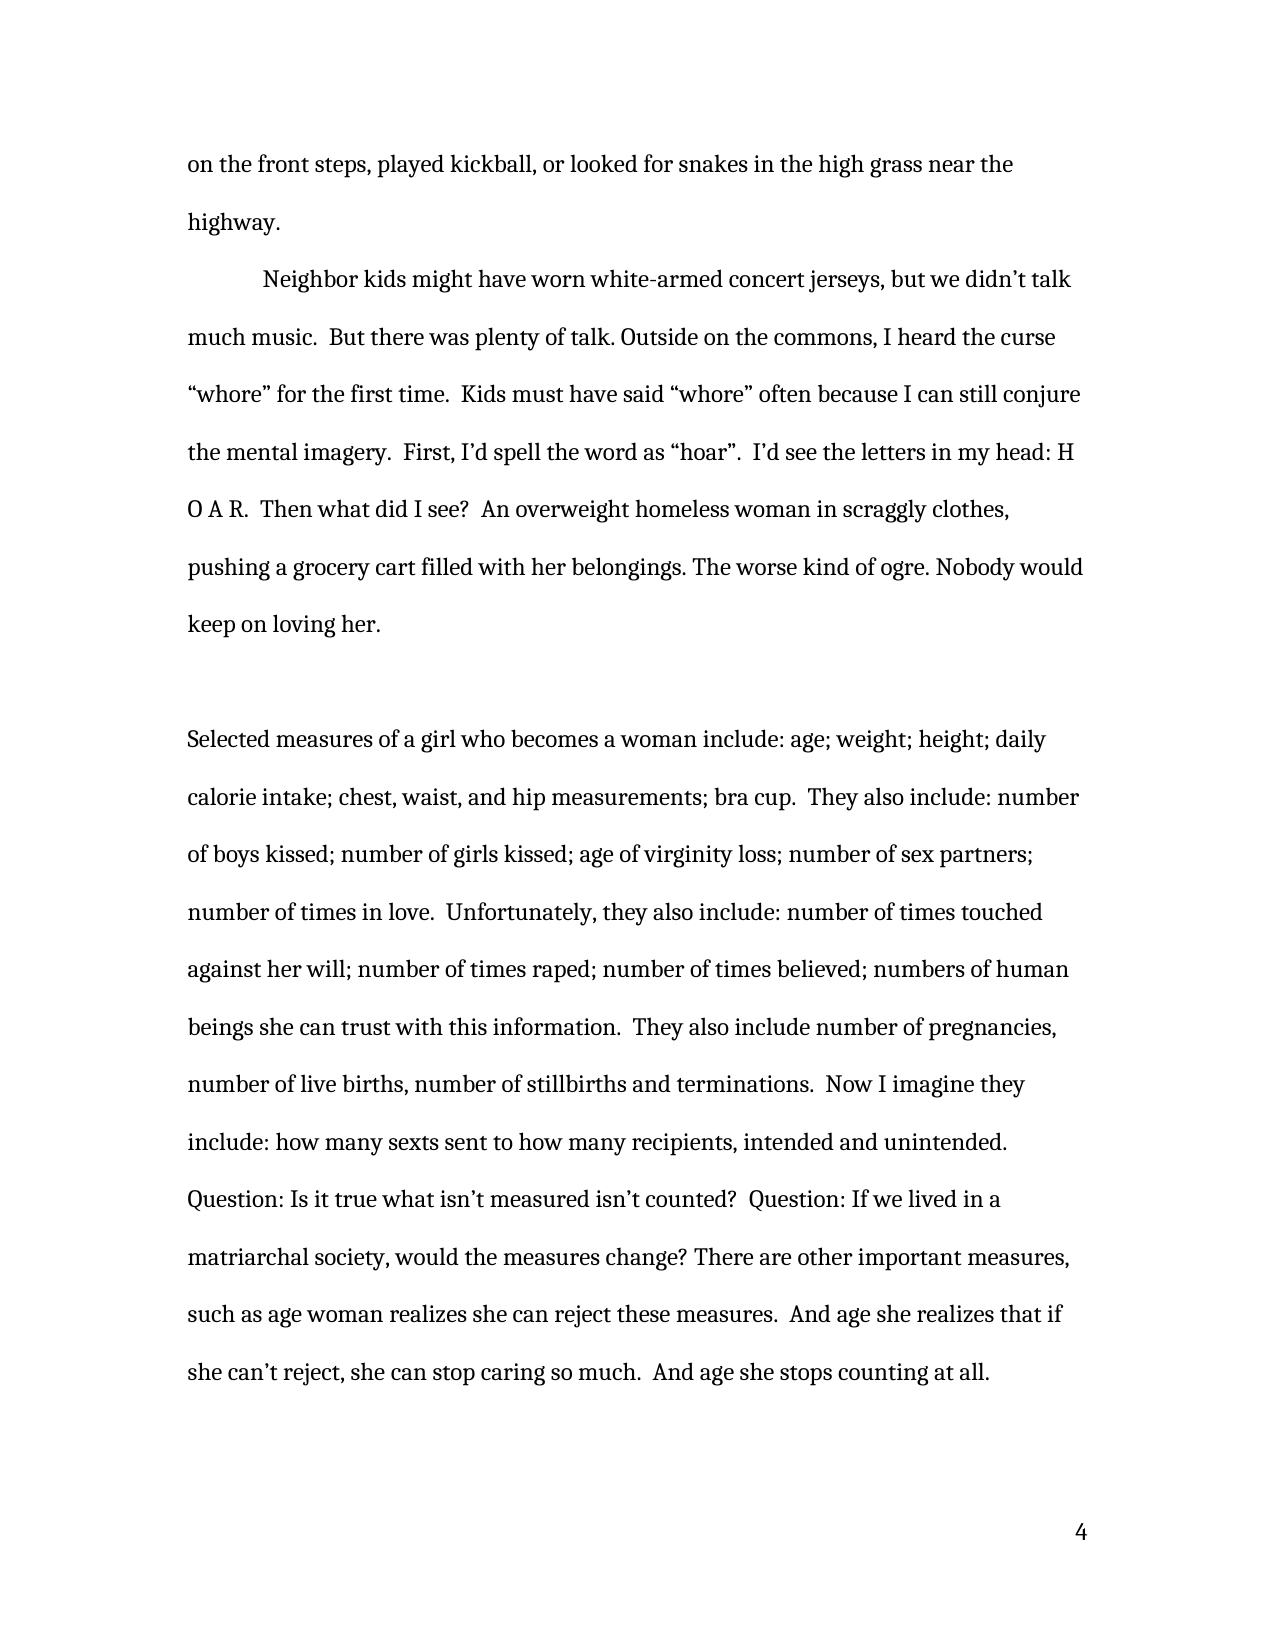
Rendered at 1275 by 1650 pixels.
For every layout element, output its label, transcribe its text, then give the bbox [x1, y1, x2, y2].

text Selected measures of a girl who becomes a woman include: age; weight; height; daily calorie intake; chest, waist, and hip measurements; bra cup. They also include: number of boys kissed; number of girls kissed; age of virginity loss; number of sex partners; number of times in love. Unfortunately, they also include: number of times touched against her will; number of times raped; number of times believed; numbers of human beings she can trust with this information. They also include number of pregnancies, number of live births, number of stillbirths and terminations. Now I imagine they include: how many sexts sent to how many recipients, intended and unintended. Question: Is it true what isn’t measured isn’t counted? Question: If we lived in a matriarchal society, would the measures change? There are other important measures, such as age woman realizes she can reject these measures. And age she realizes that if she can’t reject, she can stop caring so much. And age she stops counting at all. [187, 725, 1087, 1386]
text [187, 150, 1087, 236]
text Neighbor kids might have worn white-armed concert jerseys, but we didn’t talk much music. But there was plenty of talk. Outside on the commons, I heard the curse “whore” for the first time. Kids must have said “whore” often because I can still conjure the mental imagery. First, I’d spell the word as “hoar”. I’d see the letters in my head: H O A R. Then what did I see? An overweight homeless woman in scraggly clothes, pushing a grocery cart filled with her belongings. The worse kind of ogre. Nobody would keep on loving her. [187, 265, 1087, 639]
